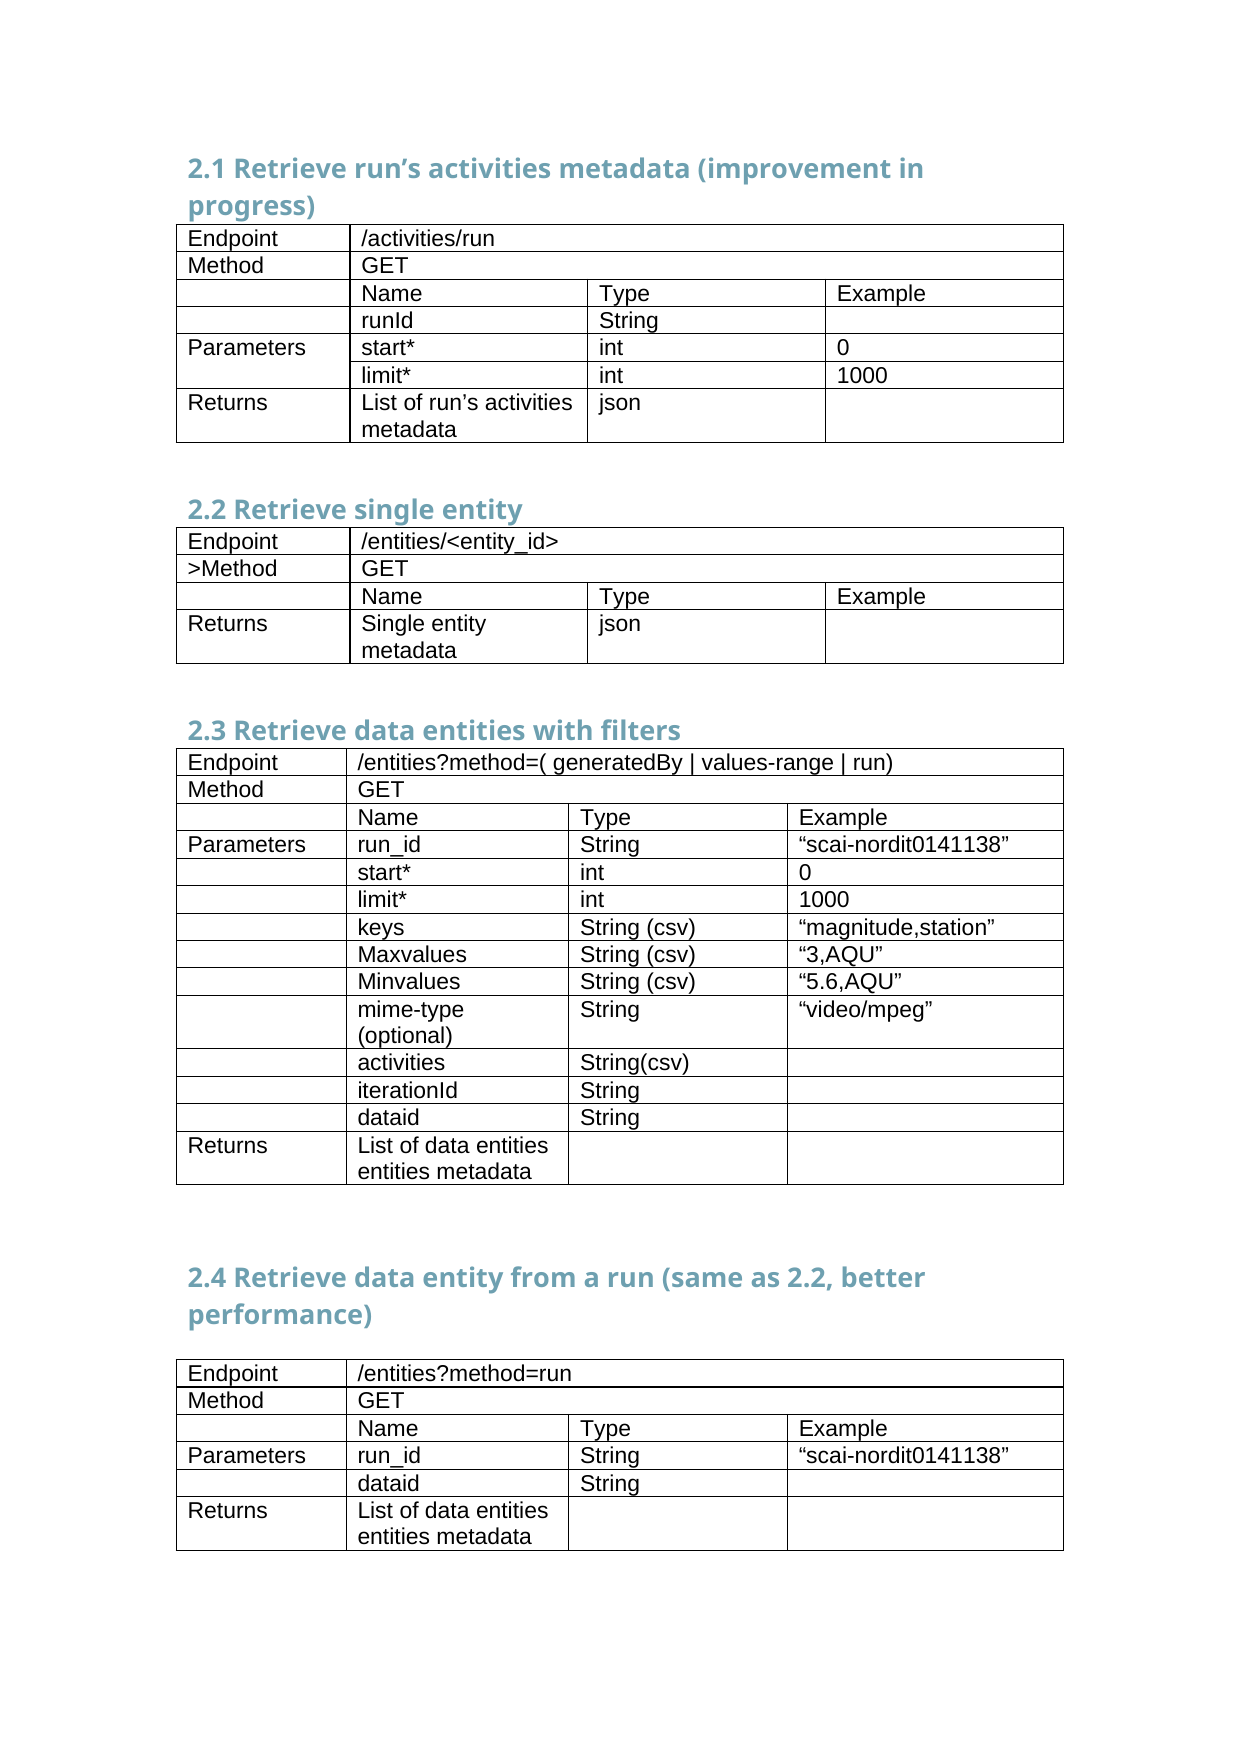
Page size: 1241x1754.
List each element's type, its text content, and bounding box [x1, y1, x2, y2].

table_cell Method [177, 776, 346, 803]
table_cell [177, 1470, 346, 1496]
table_cell Minvalues [347, 968, 568, 994]
table_cell Single entity metadata [351, 610, 587, 663]
table_cell start* [351, 334, 587, 361]
table_cell String [569, 1442, 787, 1468]
table_cell [177, 280, 349, 306]
table_cell limit* [347, 886, 568, 912]
table_cell 0 [788, 859, 1063, 885]
table_header Endpoint [177, 749, 346, 775]
subtitle 2.2 Retrieve single entity [187, 490, 1053, 527]
table_cell [177, 968, 346, 994]
table_cell “scai-nordit0141138” [788, 1442, 1063, 1468]
table_cell Type [588, 280, 825, 306]
table_cell dataid [347, 1104, 568, 1131]
table_cell String (csv) [569, 968, 787, 994]
table_cell run_id [347, 831, 568, 858]
table_cell [788, 1132, 1063, 1184]
table_cell [177, 1104, 346, 1131]
table_cell “5.6,AQU” [788, 968, 1063, 994]
table_cell [826, 389, 1063, 442]
table_cell Returns [177, 1497, 346, 1550]
table_cell Returns [177, 1132, 346, 1184]
table_cell [177, 886, 346, 912]
table_cell Parameters [177, 831, 346, 858]
table_cell limit* [351, 362, 587, 388]
table_header /entities/<entity_id> [351, 528, 1063, 554]
table_cell [177, 859, 346, 885]
table_cell List of run’s activities metadata [351, 389, 587, 442]
table_cell [177, 941, 346, 967]
table_cell Example [788, 804, 1063, 830]
table_cell [569, 1497, 787, 1550]
table_cell GET [347, 1388, 1063, 1414]
table_cell [788, 1104, 1063, 1131]
table_cell String [569, 831, 787, 858]
table_cell Returns [177, 389, 349, 442]
table_cell Method [177, 1388, 346, 1414]
table_cell >Method [177, 555, 349, 582]
table_cell int [569, 859, 787, 885]
table_cell GET [351, 252, 1063, 278]
table_cell [177, 1415, 346, 1441]
table_cell Maxvalues [347, 941, 568, 967]
table_cell Name [347, 1415, 568, 1441]
table_cell iterationId [347, 1077, 568, 1103]
table_cell String [569, 1104, 787, 1131]
table_cell json [588, 610, 825, 663]
table_cell “magnitude,station” [788, 914, 1063, 940]
table_cell start* [347, 859, 568, 885]
table_cell List of data entities entities metadata [347, 1497, 568, 1550]
subtitle 2.3 Retrieve data entities with filters [187, 711, 1053, 748]
table_cell [177, 914, 346, 940]
table_cell Example [826, 280, 1063, 306]
table_cell mime-type (optional) [347, 996, 568, 1048]
table_cell String [588, 307, 825, 333]
table_cell dataid [347, 1470, 568, 1496]
table_cell Type [569, 1415, 787, 1441]
table_cell String (csv) [569, 941, 787, 967]
table_cell keys [347, 914, 568, 940]
table_cell [177, 1049, 346, 1076]
table_header Endpoint [177, 528, 349, 554]
table_cell GET [347, 776, 1063, 803]
table_cell json [588, 389, 825, 442]
table_cell Name [351, 583, 587, 609]
table_cell [569, 1132, 787, 1184]
table_cell 1000 [826, 362, 1063, 388]
table_cell Method [177, 252, 349, 278]
table_cell GET [351, 555, 1063, 582]
table_header /entities?method=run [347, 1360, 1063, 1386]
table_cell Name [347, 804, 568, 830]
table_cell [826, 307, 1063, 333]
table_cell [177, 1077, 346, 1103]
table_cell Example [826, 583, 1063, 609]
table_cell [788, 1470, 1063, 1496]
table_cell activities [347, 1049, 568, 1076]
table_header /entities?method=( generatedBy | values-range | run) [347, 749, 1063, 775]
table_cell Example [788, 1415, 1063, 1441]
table_cell [177, 996, 346, 1048]
table_cell 1000 [788, 886, 1063, 912]
table_cell Type [569, 804, 787, 830]
subtitle 2.1 Retrieve run’s activities metadata (improvement in progress) [187, 150, 1053, 224]
table_cell Type [588, 583, 825, 609]
table_cell [788, 1077, 1063, 1103]
table_cell 0 [826, 334, 1063, 361]
table_cell String [569, 996, 787, 1048]
table_cell int [569, 886, 787, 912]
table_cell String (csv) [569, 914, 787, 940]
table_cell List of data entities entities metadata [347, 1132, 568, 1184]
table_cell [788, 1049, 1063, 1076]
table_cell String(csv) [569, 1049, 787, 1076]
table_cell [788, 1497, 1063, 1550]
table_cell “scai-nordit0141138” [788, 831, 1063, 858]
table_cell “video/mpeg” [788, 996, 1063, 1048]
table_cell Parameters [177, 334, 349, 388]
table_header Endpoint [177, 1360, 346, 1386]
table_cell [177, 307, 349, 333]
subtitle 2.4 Retrieve data entity from a run (same as 2.2, better performance) [187, 1259, 1053, 1333]
table_cell String [569, 1470, 787, 1496]
table_cell String [569, 1077, 787, 1103]
table_cell Name [351, 280, 587, 306]
table_cell int [588, 334, 825, 361]
table_cell run_id [347, 1442, 568, 1468]
table_cell “3,AQU” [788, 941, 1063, 967]
table_cell Parameters [177, 1442, 346, 1468]
table_header Endpoint [177, 225, 349, 251]
table_cell [826, 610, 1063, 663]
table_cell [177, 583, 349, 609]
table_cell int [588, 362, 825, 388]
table_header /activities/run [351, 225, 1063, 251]
table_cell [177, 804, 346, 830]
table_cell runId [351, 307, 587, 333]
table_cell Returns [177, 610, 349, 663]
